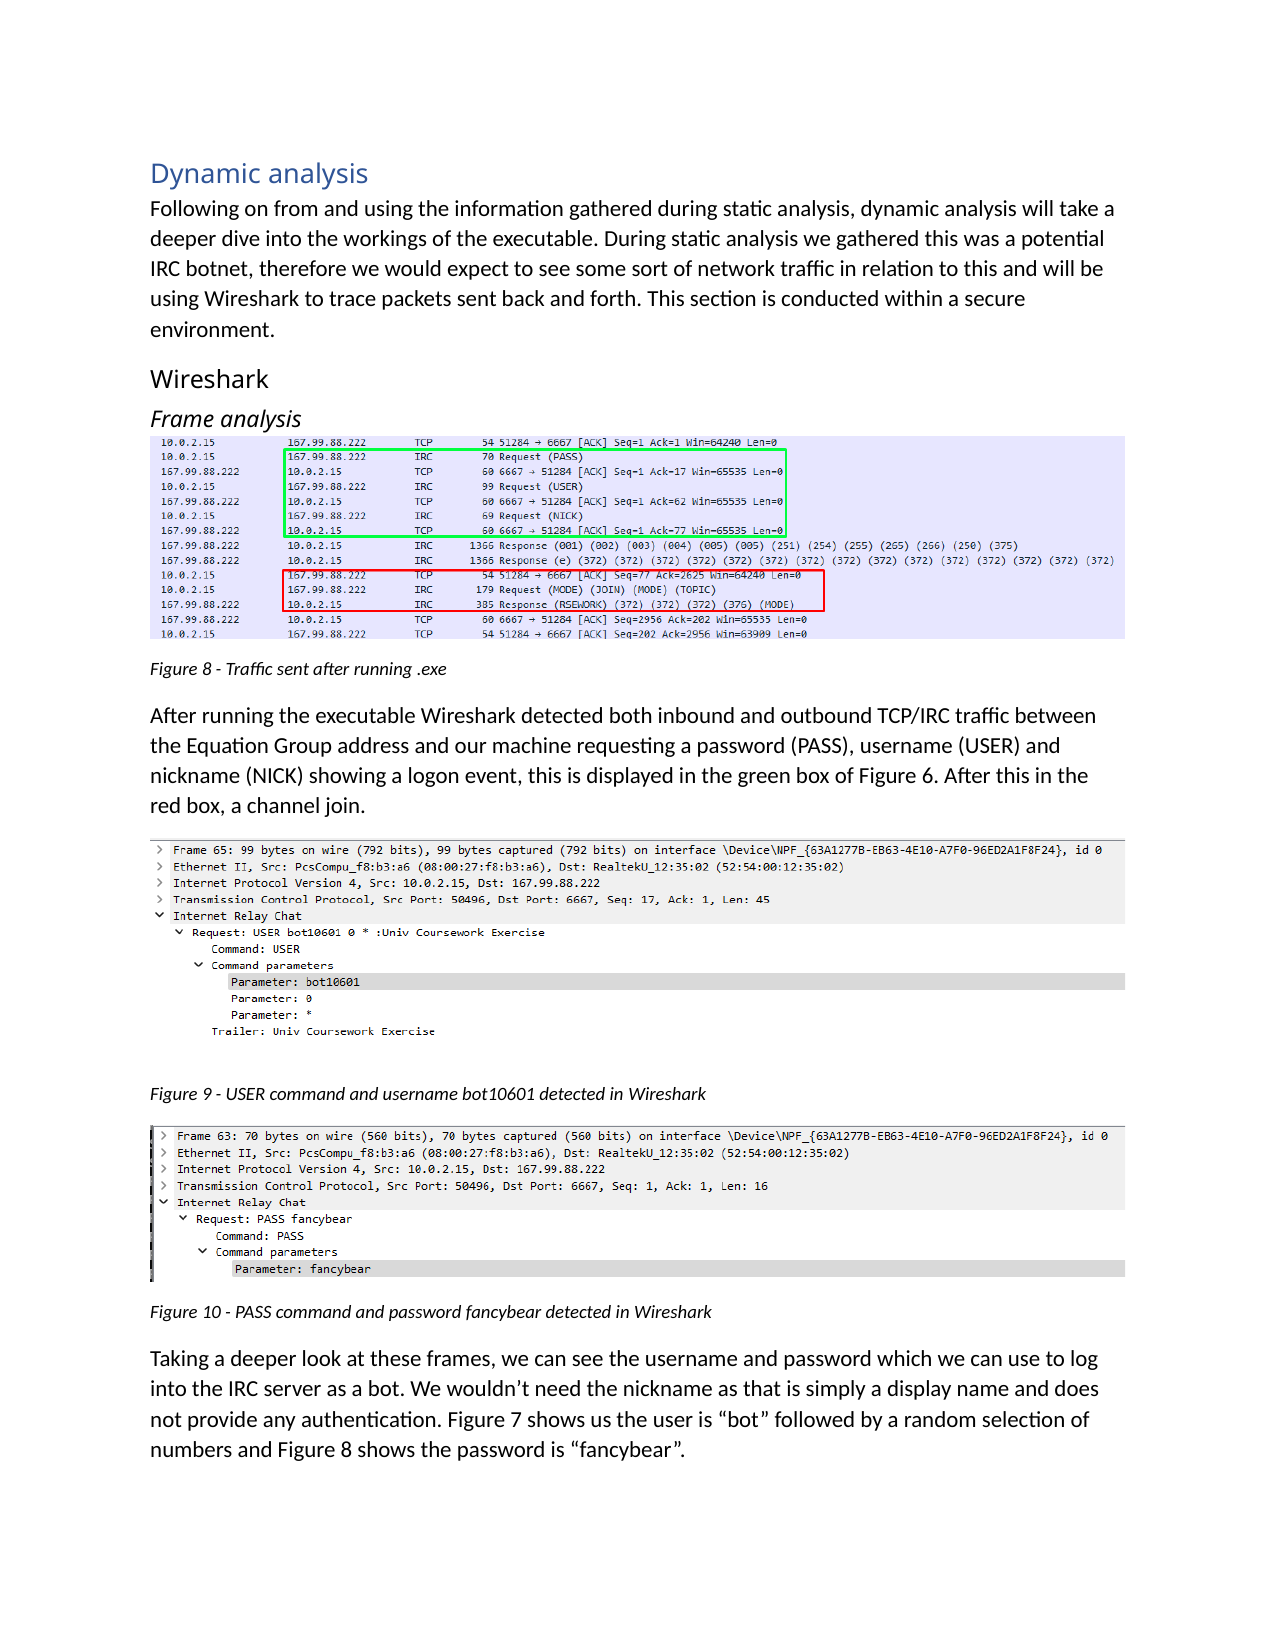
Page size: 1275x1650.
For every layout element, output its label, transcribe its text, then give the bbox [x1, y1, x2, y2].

subtitle Wireshark [150, 362, 1125, 396]
picture [150, 838, 1125, 1063]
text Taking a deeper look at these frames, we can see the username and password which we can use to log into the IRC server as a bot. We wouldn’t need the nickname as that is simply a display name and does not provide any authentication. Figure 7 shows us the user is “bot” followed by a random selection of numbers and Figure 8 shows the password is “fancybear”. [150, 1344, 1125, 1463]
picture [150, 1125, 1125, 1282]
text Figure 8 - Traffic sent after running .exe [150, 657, 1125, 680]
text Figure 10 - PASS command and password fancybear detected in Wireshark [150, 1301, 1125, 1323]
text Figure 9 - USER command and username bot10601 detected in Wireshark [150, 1082, 1125, 1105]
text After running the executable Wireshark detected both inbound and outbound TCP/IRC traffic between the Equation Group address and our machine requesting a password (PASS), username (USER) and nickname (NICK) showing a logon event, this is displayed in the green box of Figure 6. After this in the red box, a channel join. [150, 701, 1125, 819]
subtitle Frame analysis [150, 403, 1125, 434]
text Following on from and using the information gathered during static analysis, dynamic analysis will take a deeper dive into the workings of the executable. During static analysis we gathered this was a potential IRC botnet, therefore we would expect to see some sort of network traffic in relation to this and will be using Wireshark to trace packets sent back and forth. This section is conducted within a secure environment. [150, 194, 1125, 343]
subtitle Dynamic analysis [150, 154, 1125, 191]
picture [150, 436, 1125, 639]
